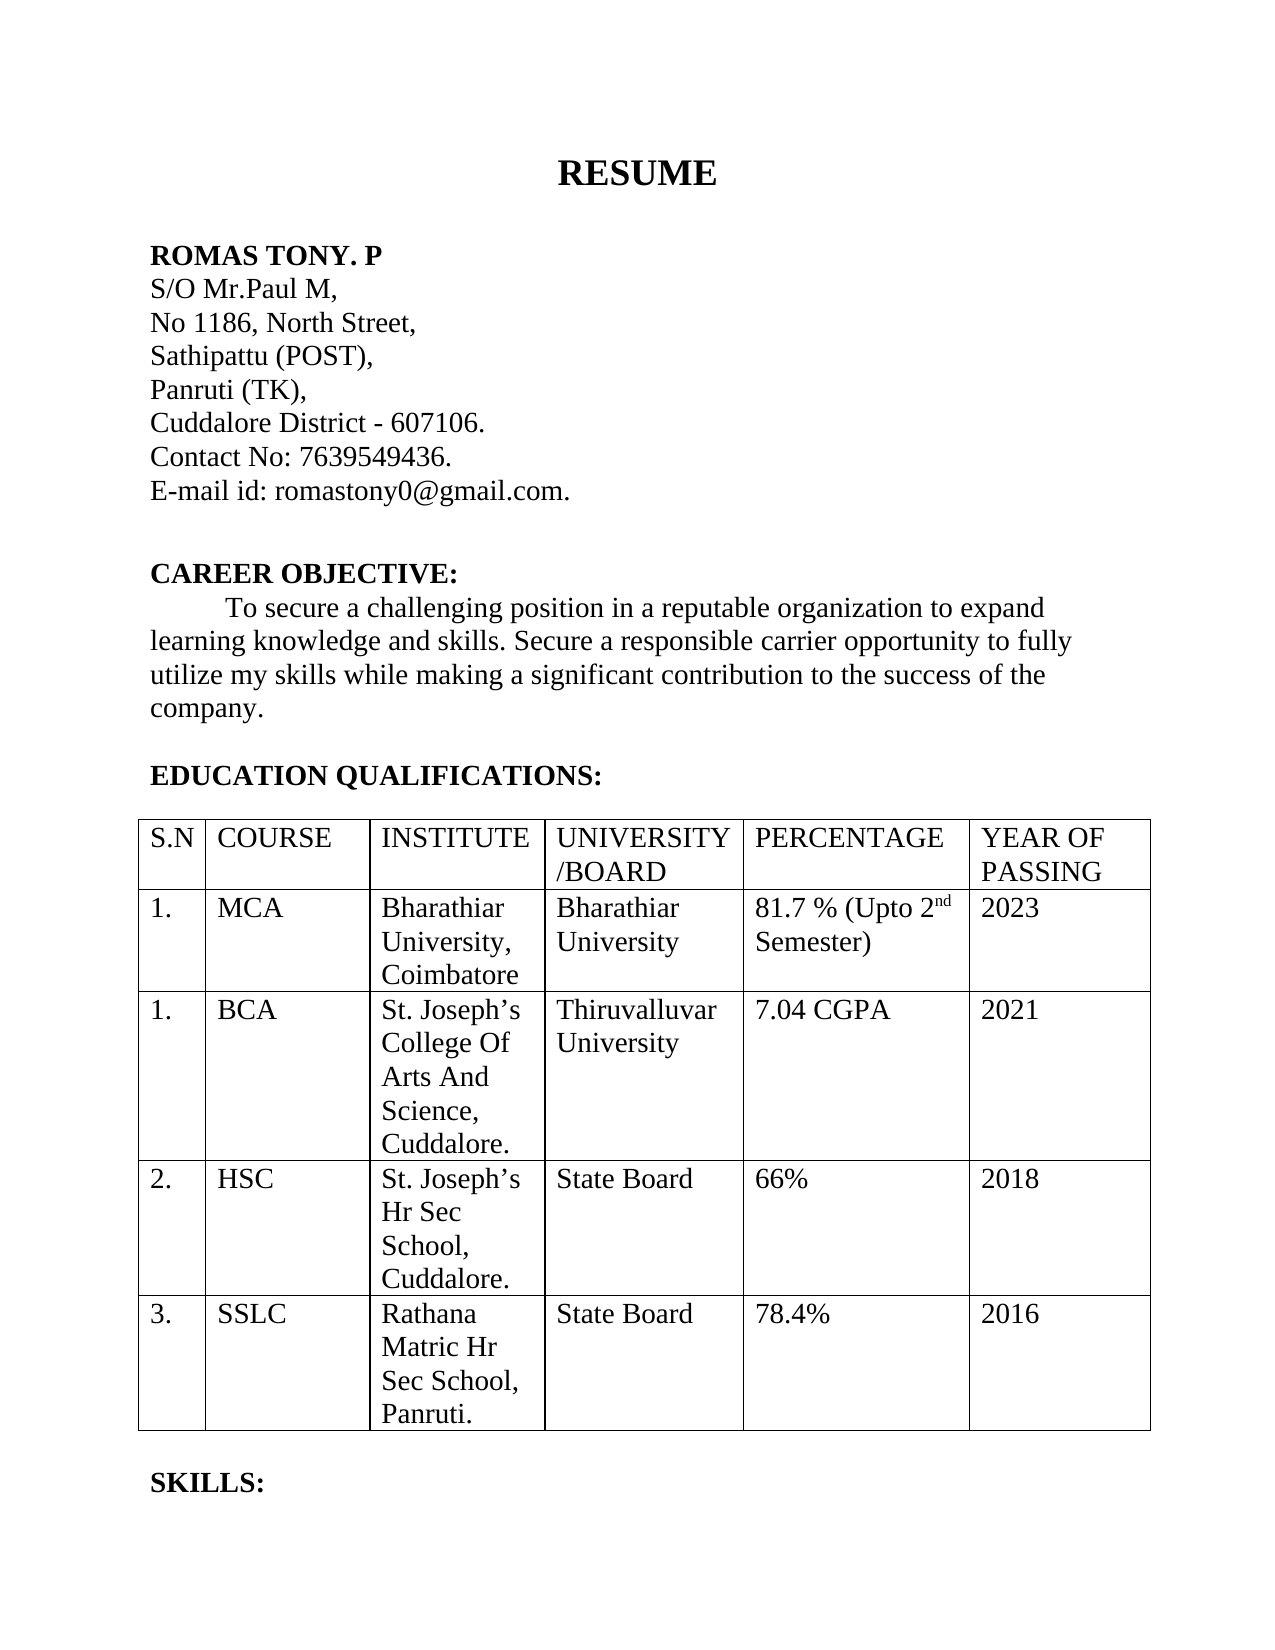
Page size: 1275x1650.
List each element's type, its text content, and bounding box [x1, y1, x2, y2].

table_cell 2016 [970, 1296, 1150, 1430]
table_cell 2018 [970, 1161, 1150, 1295]
text S/O Mr.Paul M, [150, 271, 1125, 305]
table_cell 1. [139, 992, 205, 1160]
table_header COURSE [206, 820, 369, 889]
table_header INSTITUTE [371, 820, 544, 889]
table_cell 3. [139, 1296, 205, 1430]
table_cell St. Joseph’s Hr Sec School, Cuddalore. [371, 1161, 544, 1295]
table_cell St. Joseph’s College Of Arts And Science, Cuddalore. [371, 992, 544, 1160]
table_header S.N [139, 820, 205, 889]
table_cell BCA [206, 992, 369, 1160]
table_cell State Board [546, 1161, 743, 1295]
table_cell Bharathiar University [546, 890, 743, 991]
table_cell Bharathiar University, Coimbatore [371, 890, 544, 991]
table_header YEAR OF PASSING [970, 820, 1150, 889]
table_cell 78.4% [744, 1296, 969, 1430]
table_cell HSC [206, 1161, 369, 1295]
table_header UNIVERSITY /BOARD [546, 820, 743, 889]
text CAREER OBJECTIVE: [150, 556, 1125, 590]
table_cell 66% [744, 1161, 969, 1295]
text Sathipattu (POST), [150, 338, 1125, 372]
text No 1186, North Street, [150, 305, 1125, 338]
table_cell Thiruvalluvar University [546, 992, 743, 1160]
table_cell 7.04 CGPA [744, 992, 969, 1160]
text ROMAS TONY. P [150, 238, 1125, 271]
text Panruti (TK), [150, 372, 1125, 406]
table_cell 81.7 % (Upto 2nd Semester) [744, 890, 969, 991]
text SKILLS: [150, 1465, 1125, 1498]
text Cuddalore District - 607106. [150, 406, 1125, 439]
table_cell State Board [546, 1296, 743, 1430]
text To secure a challenging position in a reputable organization to expand learning knowledge and skills. Secure a responsible carrier opportunity to fully utilize my skills while making a significant contribution to the success of the company. [150, 590, 1125, 724]
text EDUCATION QUALIFICATIONS: [150, 758, 1125, 791]
table_cell Rathana Matric Hr Sec School, Panruti. [371, 1296, 544, 1430]
text E-mail id: romastony0@gmail.com. [150, 473, 1125, 506]
text Contact No: 7639549436. [150, 439, 1125, 473]
table_cell SSLC [206, 1296, 369, 1430]
text RESUME [150, 150, 1125, 193]
table_cell 1. [139, 890, 205, 991]
table_cell MCA [206, 890, 369, 991]
table_header PERCENTAGE [744, 820, 969, 889]
table_cell 2023 [970, 890, 1150, 991]
table_cell 2021 [970, 992, 1150, 1160]
table_cell 2. [139, 1161, 205, 1295]
